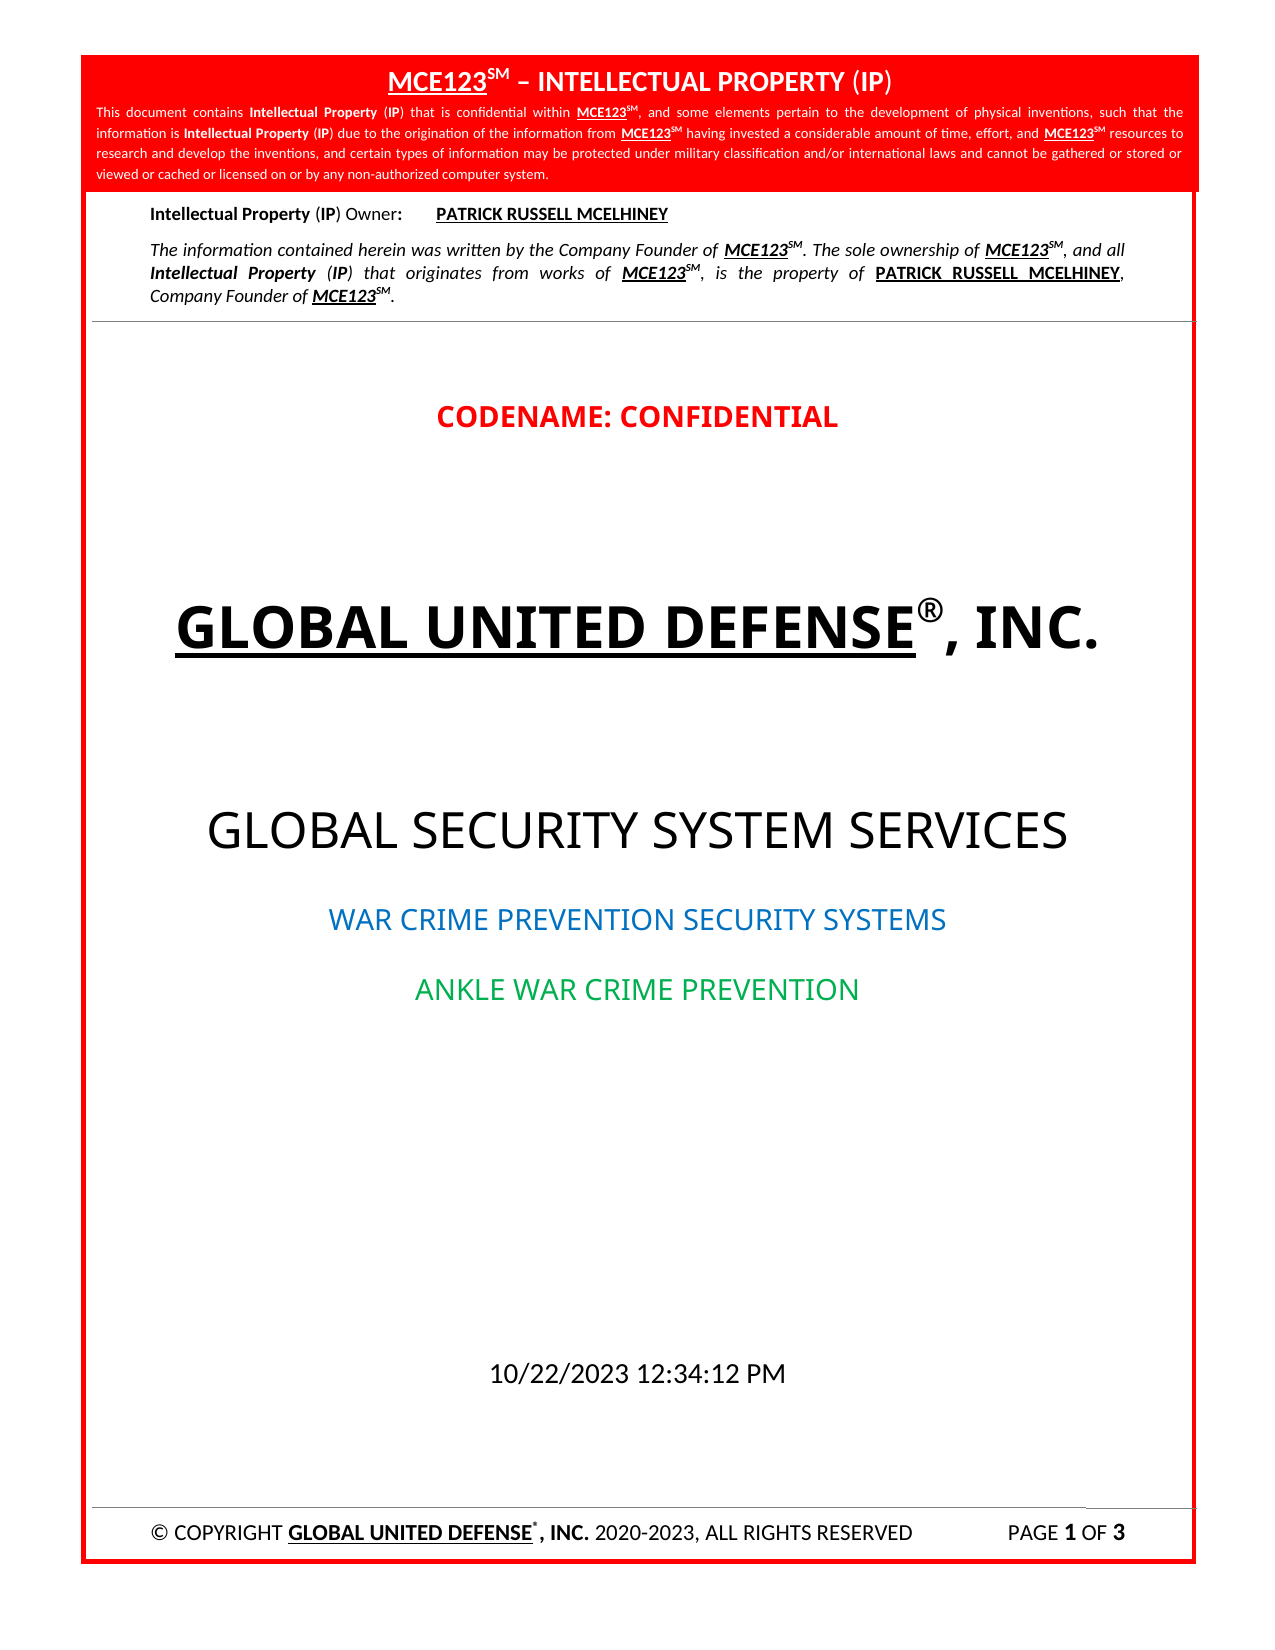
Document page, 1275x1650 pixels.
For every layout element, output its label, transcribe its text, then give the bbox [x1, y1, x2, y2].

text CODENAME: CONFIDENTIAL [150, 396, 1125, 436]
text GLOBAL UNITED DEFENSE®, INC. [150, 586, 1125, 666]
subtitle ANKLE WAR CRIME PREVENTION [150, 969, 1125, 1009]
subtitle WAR CRIME PREVENTION SECURITY SYSTEMS [150, 899, 1125, 938]
text 10/22/2023 12:34:12 PM [150, 1356, 1125, 1391]
text GLOBAL SECURITY SYSTEM SERVICES [150, 796, 1125, 864]
